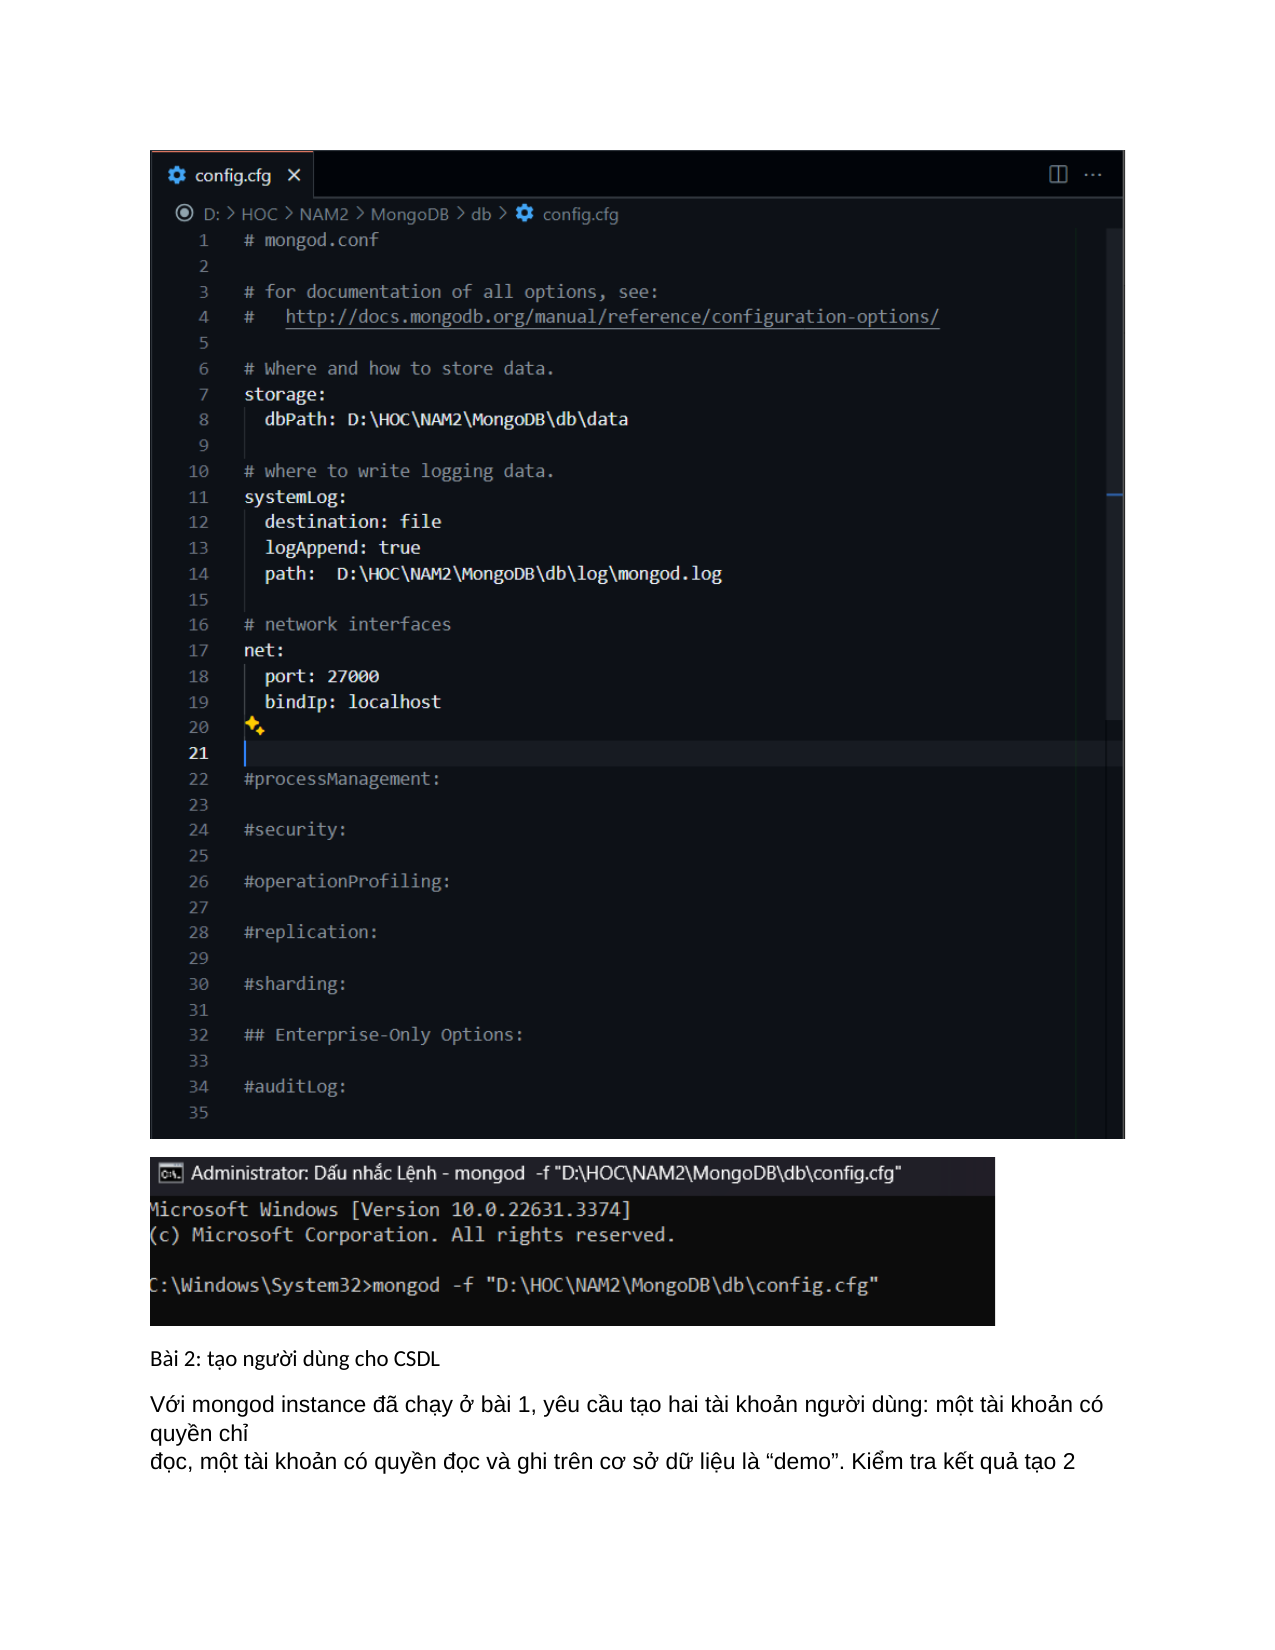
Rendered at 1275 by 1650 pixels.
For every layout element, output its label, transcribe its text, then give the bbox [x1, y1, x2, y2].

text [150, 1391, 1125, 1474]
text Bài 2: tạo người dùng cho CSDL [150, 1344, 1125, 1372]
